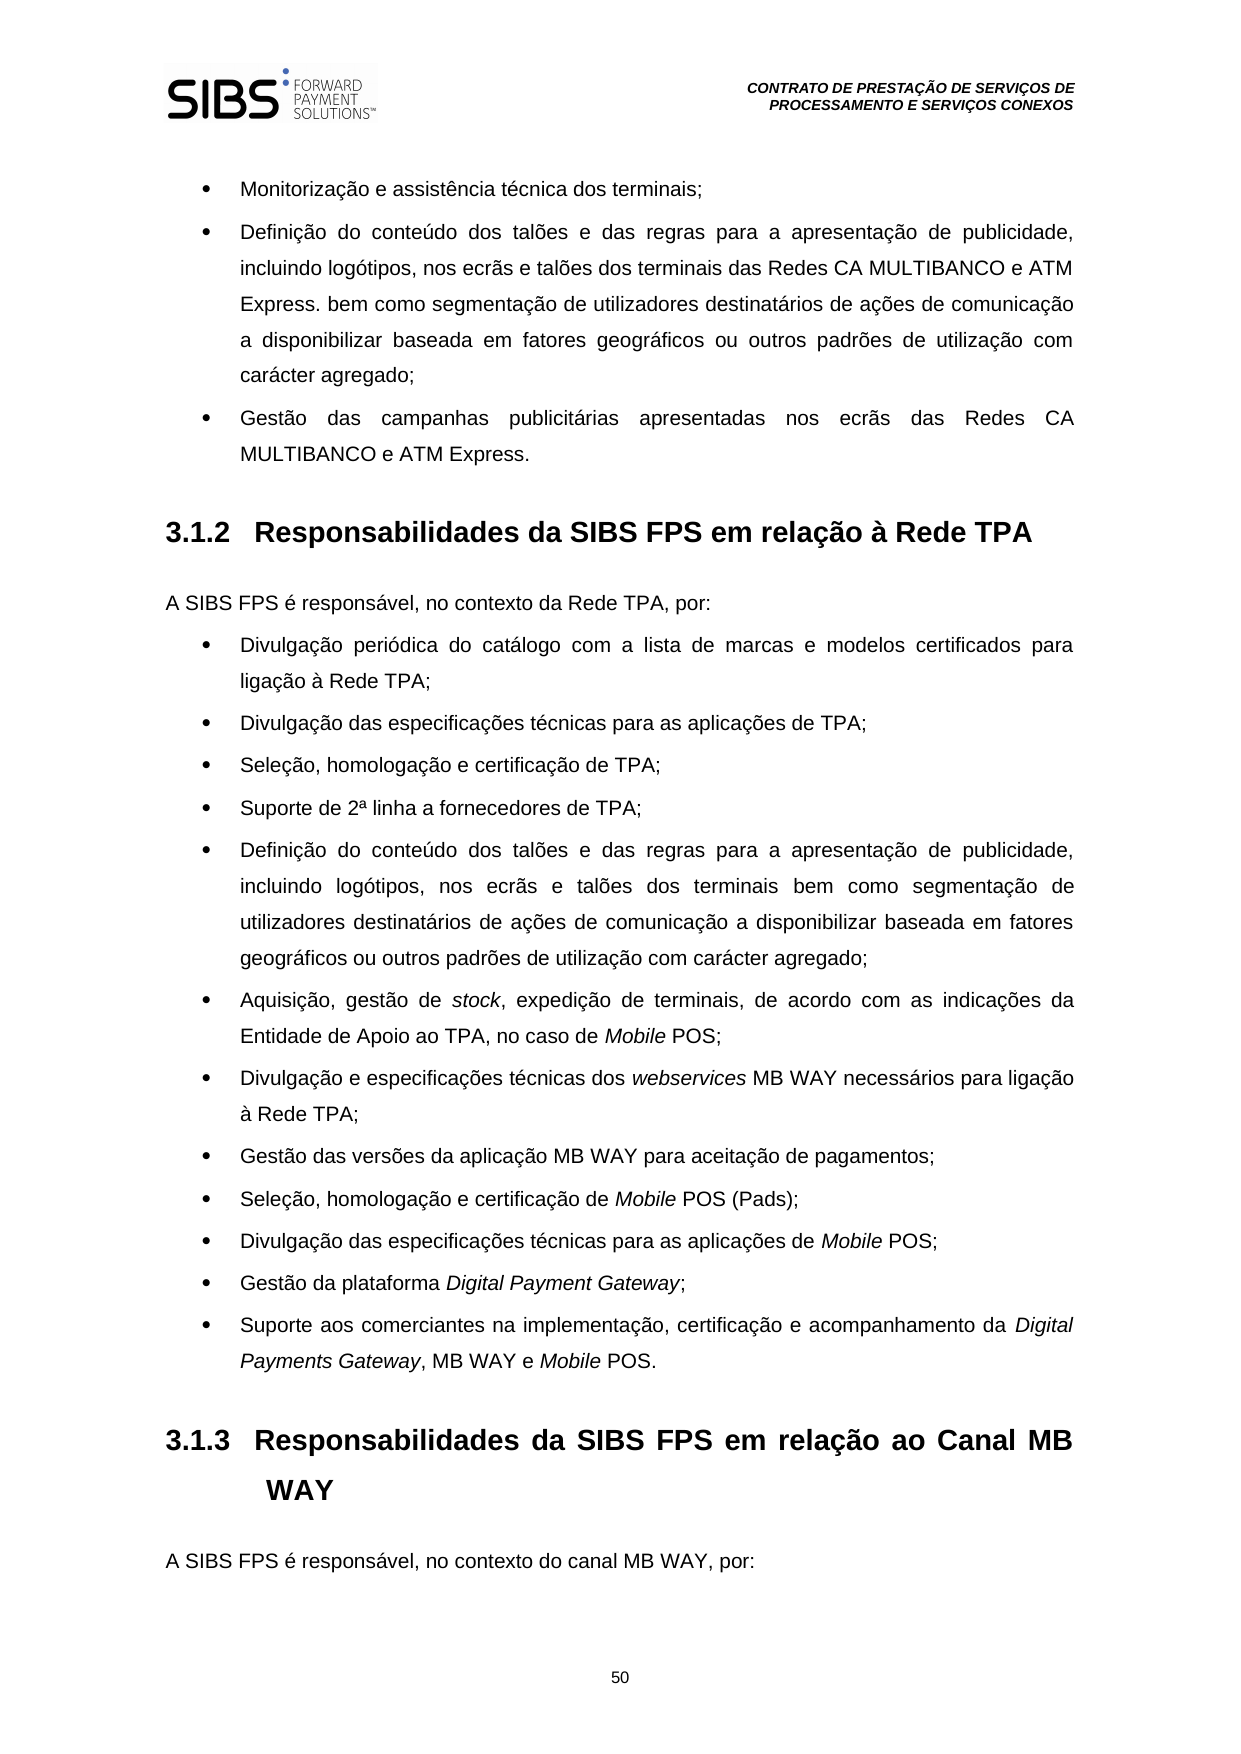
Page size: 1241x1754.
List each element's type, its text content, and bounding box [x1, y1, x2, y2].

list Definição do conteúdo dos talões e das regras para a apresentação de publicidade, incluindo logótipos, nos ecrãs e talões dos terminais das Redes CA MULTIBANCO e ATM Express. bem como segmentação de utilizadores destinatários de ações de comunicação a disponibilizar baseada em fatores geográficos ou outros padrões de utilização com carácter agregado; [203, 219, 1075, 387]
list Gestão da plataforma Digital Payment Gateway; [203, 1271, 1075, 1295]
list Divulgação das especificações técnicas para as aplicações de TPA; [203, 711, 1075, 735]
list Aquisição, gestão de stock, expedição de terminais, de acordo com as indicações da Entidade de Apoio ao TPA, no caso de Mobile POS; [203, 988, 1075, 1048]
text A SIBS FPS é responsável, no contexto do canal MB WAY, por: [165, 1548, 1075, 1572]
list Monitorização e assistência técnica dos terminais; [203, 177, 1075, 201]
list Seleção, homologação e certificação de Mobile POS (Pads); [203, 1186, 1075, 1211]
list Responsabilidades da SIBS FPS em relação à Rede TPA [165, 515, 1075, 548]
list Divulgação periódica do catálogo com a lista de marcas e modelos certificados para ligação à Rede TPA; [203, 632, 1075, 692]
list Seleção, homologação e certificação de TPA; [203, 753, 1075, 777]
list Suporte aos comerciantes na implementação, certificação e acompanhamento da Digital Payments Gateway, MB WAY e Mobile POS. [203, 1313, 1075, 1373]
list Divulgação das especificações técnicas para as aplicações de Mobile POS; [203, 1229, 1075, 1253]
list Definição do conteúdo dos talões e das regras para a apresentação de publicidade, incluindo logótipos, nos ecrãs e talões dos terminais bem como segmentação de utilizadores destinatários de ações de comunicação a disponibilizar baseada em fatores geográficos ou outros padrões de utilização com carácter agregado; [203, 838, 1075, 969]
list Divulgação e especificações técnicas dos webservices MB WAY necessários para ligação à Rede TPA; [203, 1066, 1075, 1126]
list Gestão das versões da aplicação MB WAY para aceitação de pagamentos; [203, 1144, 1075, 1168]
text A SIBS FPS é responsável, no contexto da Rede TPA, por: [165, 590, 1075, 614]
list Suporte de 2ª linha a fornecedores de TPA; [203, 795, 1075, 819]
list Responsabilidades da SIBS FPS em relação ao Canal MB WAY [165, 1423, 1075, 1507]
list Gestão das campanhas publicitárias apresentadas nos ecrãs das Redes CA MULTIBANCO e ATM Express. [203, 406, 1075, 466]
